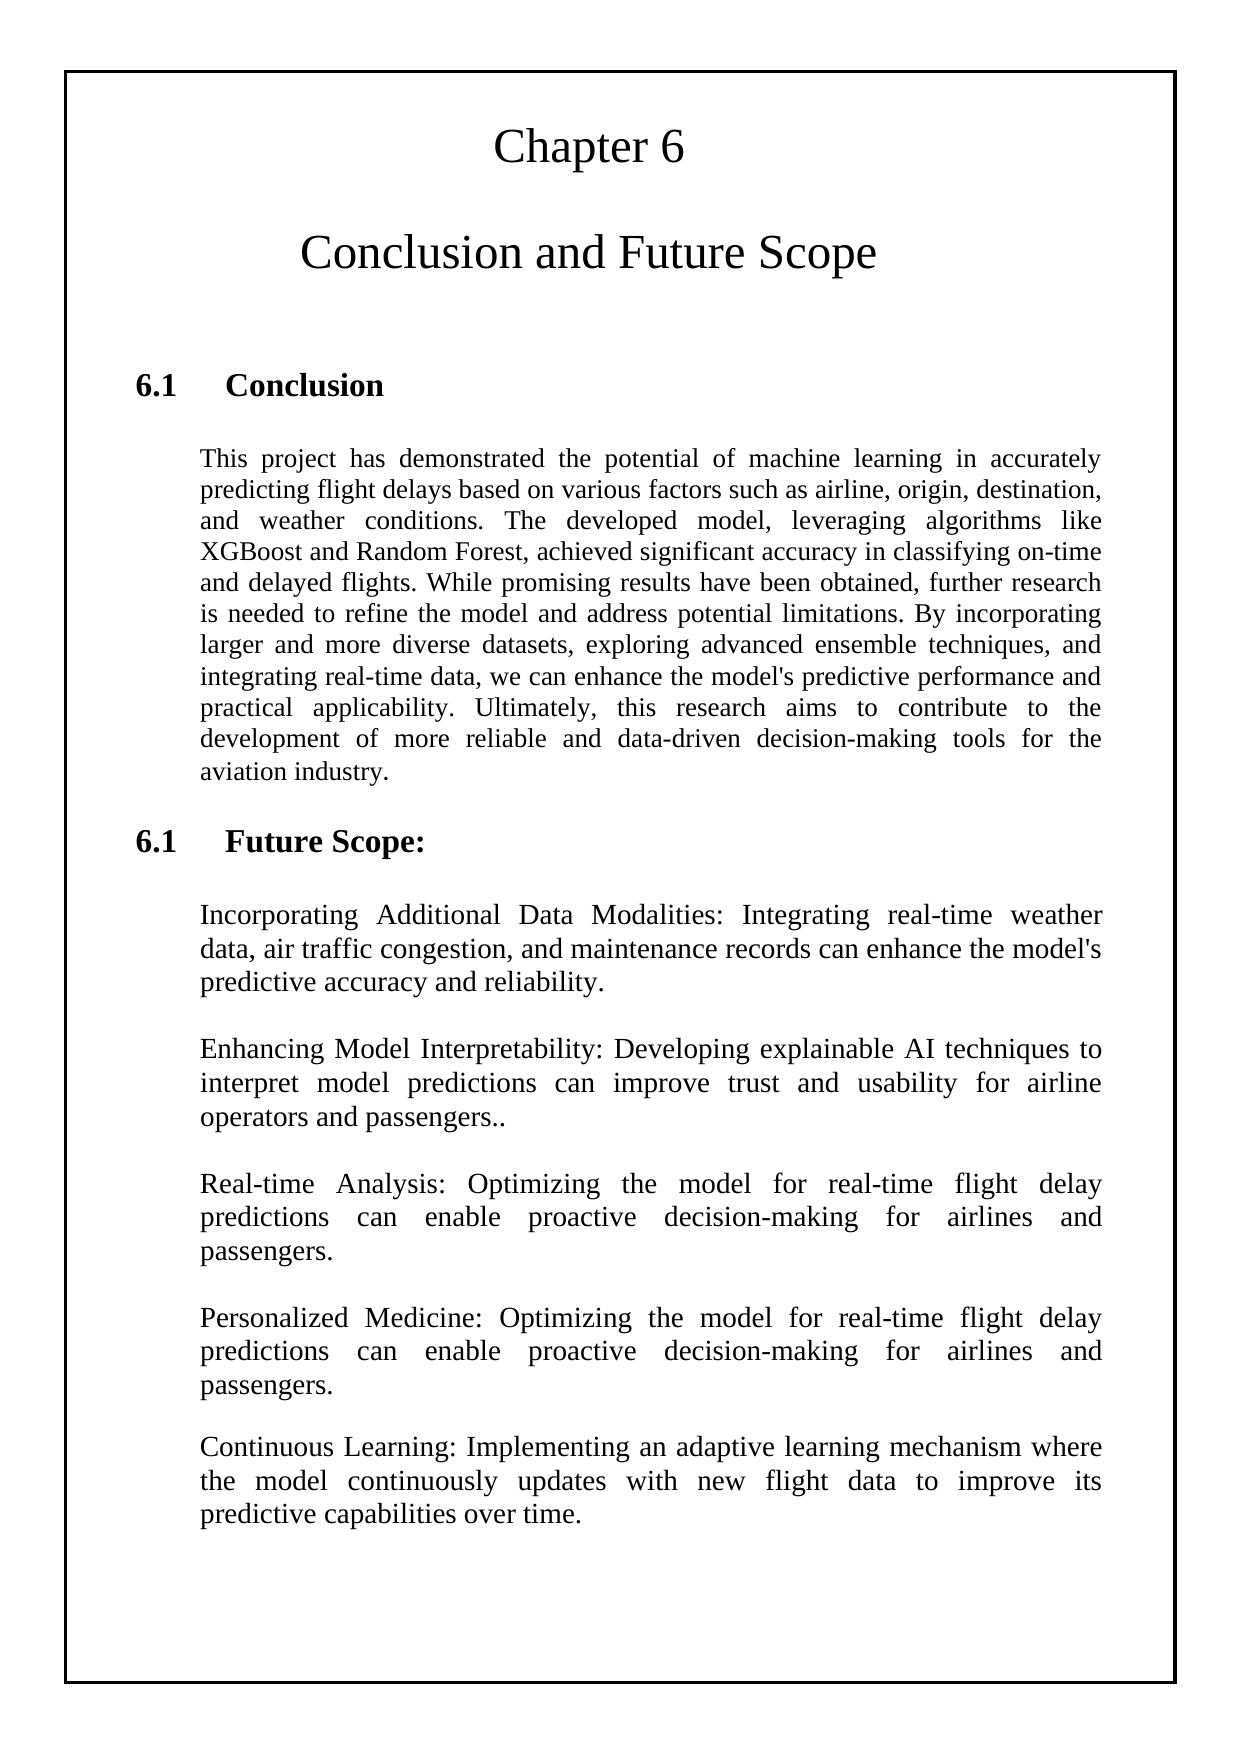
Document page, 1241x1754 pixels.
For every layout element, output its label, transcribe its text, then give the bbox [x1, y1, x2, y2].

text Enhancing Model Interpretability: Developing explainable AI techniques to interpret model predictions can improve trust and usability for airline operators and passengers.. [199, 1032, 1103, 1132]
text 6.1 Conclusion [75, 365, 1103, 403]
text This project has demonstrated the potential of machine learning in accurately predicting flight delays based on various factors such as airline, origin, destination, and weather conditions. The developed model, leveraging algorithms like XGBoost and Random Forest, achieved significant accuracy in classifying on-time and delayed flights. While promising results have been obtained, further research is needed to refine the model and address potential limitations. By incorporating larger and more diverse datasets, exploring advanced ensemble techniques, and integrating real-time data, we can enhance the model's predictive performance and practical applicability. Ultimately, this research aims to contribute to the development of more reliable and data-driven decision-making tools for the aviation industry. [199, 442, 1103, 787]
text Continuous Learning: Implementing an adaptive learning mechanism where the model continuously updates with new flight data to improve its predictive capabilities over time. [199, 1429, 1103, 1530]
text Chapter 6 [75, 116, 1103, 173]
text Personalized Medicine: Optimizing the model for real-time flight delay predictions can enable proactive decision-making for airlines and passengers. [199, 1300, 1103, 1401]
text 6.1 Future Scope: [75, 821, 1103, 859]
text Real-time Analysis: Optimizing the model for real-time flight delay predictions can enable proactive decision-making for airlines and passengers. [199, 1166, 1103, 1266]
text Conclusion and Future Scope [75, 223, 1103, 279]
text Incorporating Additional Data Modalities: Integrating real-time weather data, air traffic congestion, and maintenance records can enhance the model's predictive accuracy and reliability. [199, 897, 1103, 998]
